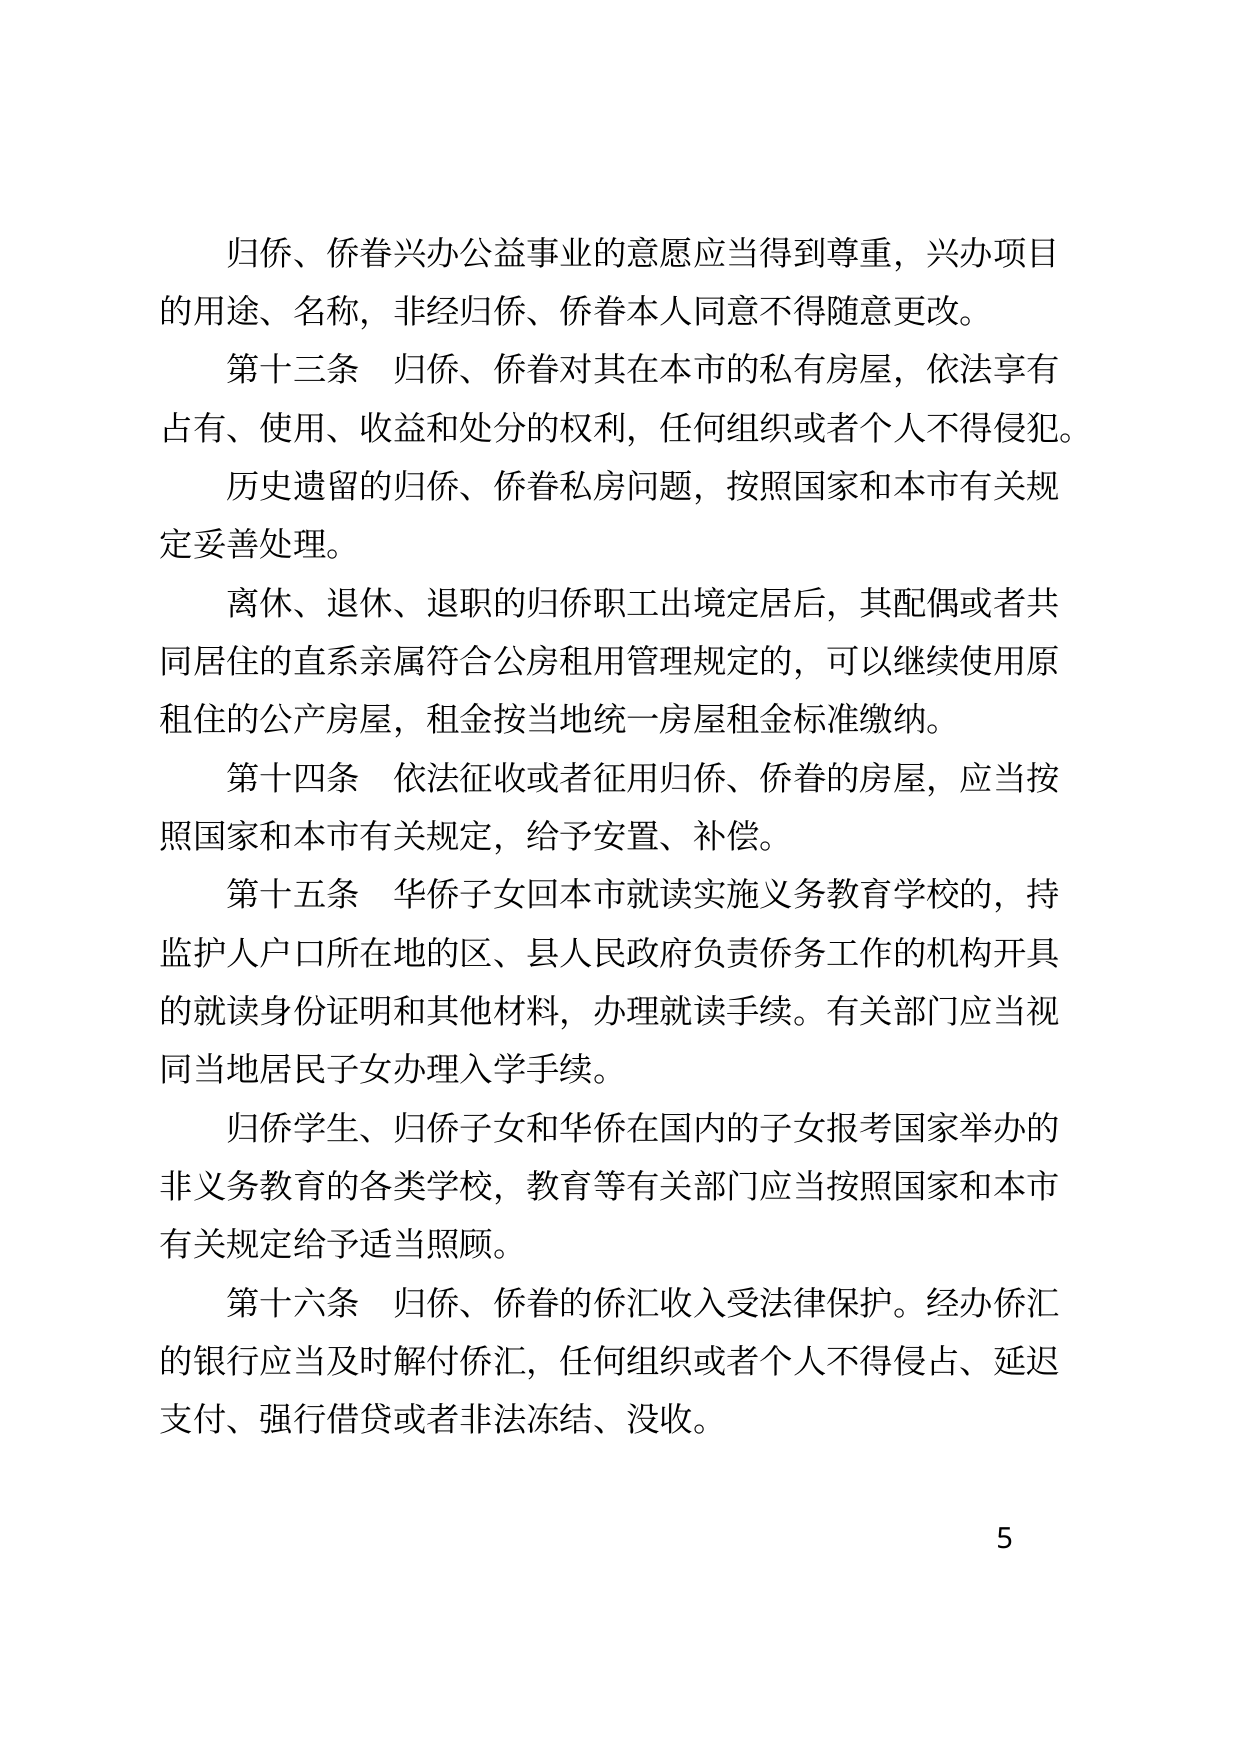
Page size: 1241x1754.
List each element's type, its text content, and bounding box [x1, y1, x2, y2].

text 第十六条 归侨、侨眷的侨汇收入受法律保护。经办侨汇的银行应当及时解付侨汇，任何组织或者个人不得侵占、延迟支付、强行借贷或者非法冻结、没收。 [159, 1268, 1081, 1443]
text 第十五条 华侨子女回本市就读实施义务教育学校的，持监护人户口所在地的区、县人民政府负责侨务工作的机构开具的就读身份证明和其他材料，办理就读手续。有关部门应当视同当地居民子女办理入学手续。 [159, 860, 1081, 1093]
text 第十三条 归侨、侨眷对其在本市的私有房屋，依法享有占有、使用、收益和处分的权利，任何组织或者个人不得侵犯。 [159, 335, 1081, 452]
text 第十四条 依法征收或者征用归侨、侨眷的房屋，应当按照国家和本市有关规定，给予安置、补偿。 [159, 743, 1081, 860]
text 历史遗留的归侨、侨眷私房问题，按照国家和本市有关规定妥善处理。 [159, 452, 1081, 568]
text 离休、退休、退职的归侨职工出境定居后，其配偶或者共同居住的直系亲属符合公房租用管理规定的，可以继续使用原租住的公产房屋，租金按当地统一房屋租金标准缴纳。 [159, 568, 1081, 743]
text 归侨、侨眷兴办公益事业的意愿应当得到尊重，兴办项目的用途、名称，非经归侨、侨眷本人同意不得随意更改。 [159, 218, 1081, 335]
text 归侨学生、归侨子女和华侨在国内的子女报考国家举办的非义务教育的各类学校，教育等有关部门应当按照国家和本市有关规定给予适当照顾。 [159, 1093, 1081, 1268]
